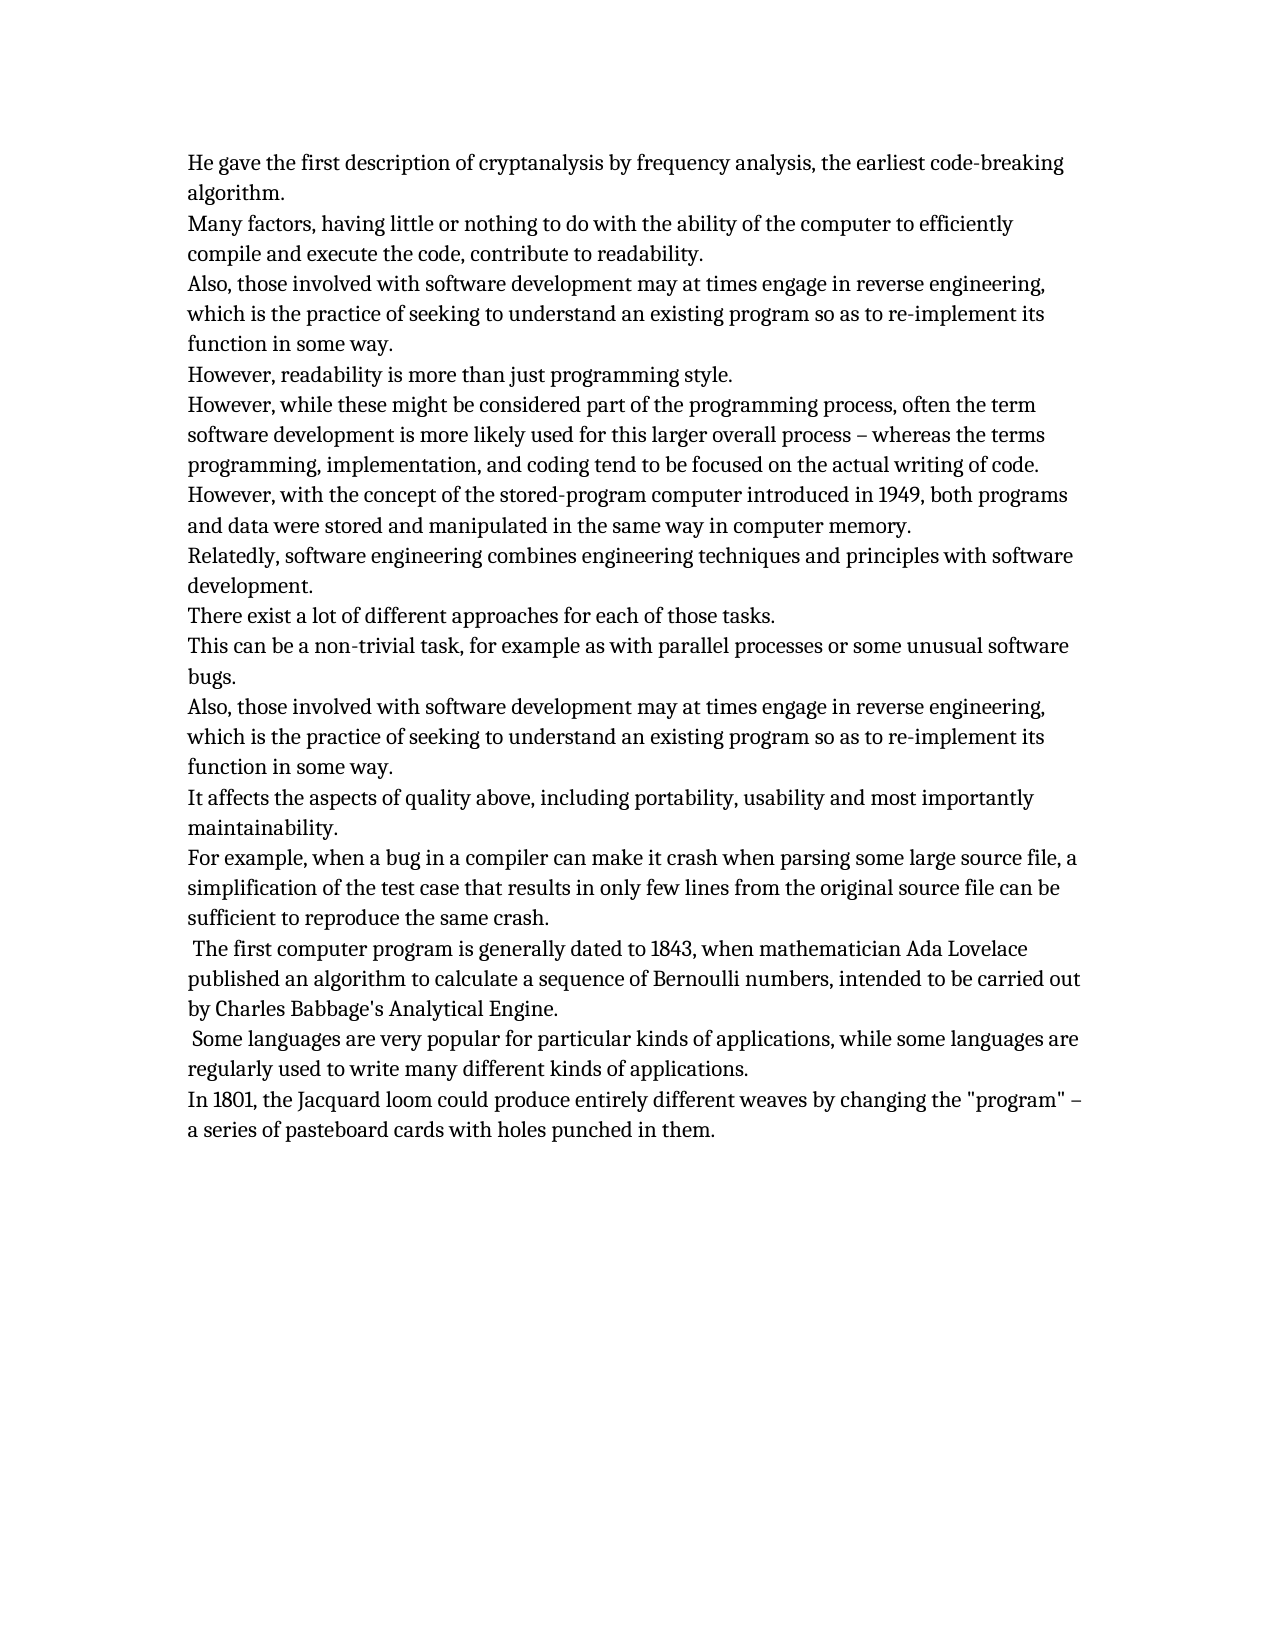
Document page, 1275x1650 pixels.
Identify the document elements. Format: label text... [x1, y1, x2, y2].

text He gave the first description of cryptanalysis by frequency analysis, the earliest code-breaking algorithm. Many factors, having little or nothing to do with the ability of the computer to efficiently compile and execute the code, contribute to readability. Also, those involved with software development may at times engage in reverse engineering, which is the practice of seeking to understand an existing program so as to re-implement its function in some way. However, readability is more than just programming style. However, while these might be considered part of the programming process, often the term software development is more likely used for this larger overall process – whereas the terms programming, implementation, and coding tend to be focused on the actual writing of code. However, with the concept of the stored-program computer introduced in 1949, both programs and data were stored and manipulated in the same way in computer memory. Relatedly, software engineering combines engineering techniques and principles with software development. There exist a lot of different approaches for each of those tasks. This can be a non-trivial task, for example as with parallel processes or some unusual software bugs. Also, those involved with software development may at times engage in reverse engineering, which is the practice of seeking to understand an existing program so as to re-implement its function in some way. It affects the aspects of quality above, including portability, usability and most importantly maintainability. For example, when a bug in a compiler can make it crash when parsing some large source file, a simplification of the test case that results in only few lines from the original source file can be sufficient to reproduce the same crash. The first computer program is generally dated to 1843, when mathematician Ada Lovelace published an algorithm to calculate a sequence of Bernoulli numbers, intended to be carried out by Charles Babbage's Analytical Engine. Some languages are very popular for particular kinds of applications, while some languages are regularly used to write many different kinds of applications. In 1801, the Jacquard loom could produce entirely different weaves by changing the "program" – a series of pasteboard cards with holes punched in them. [187, 150, 1087, 1143]
